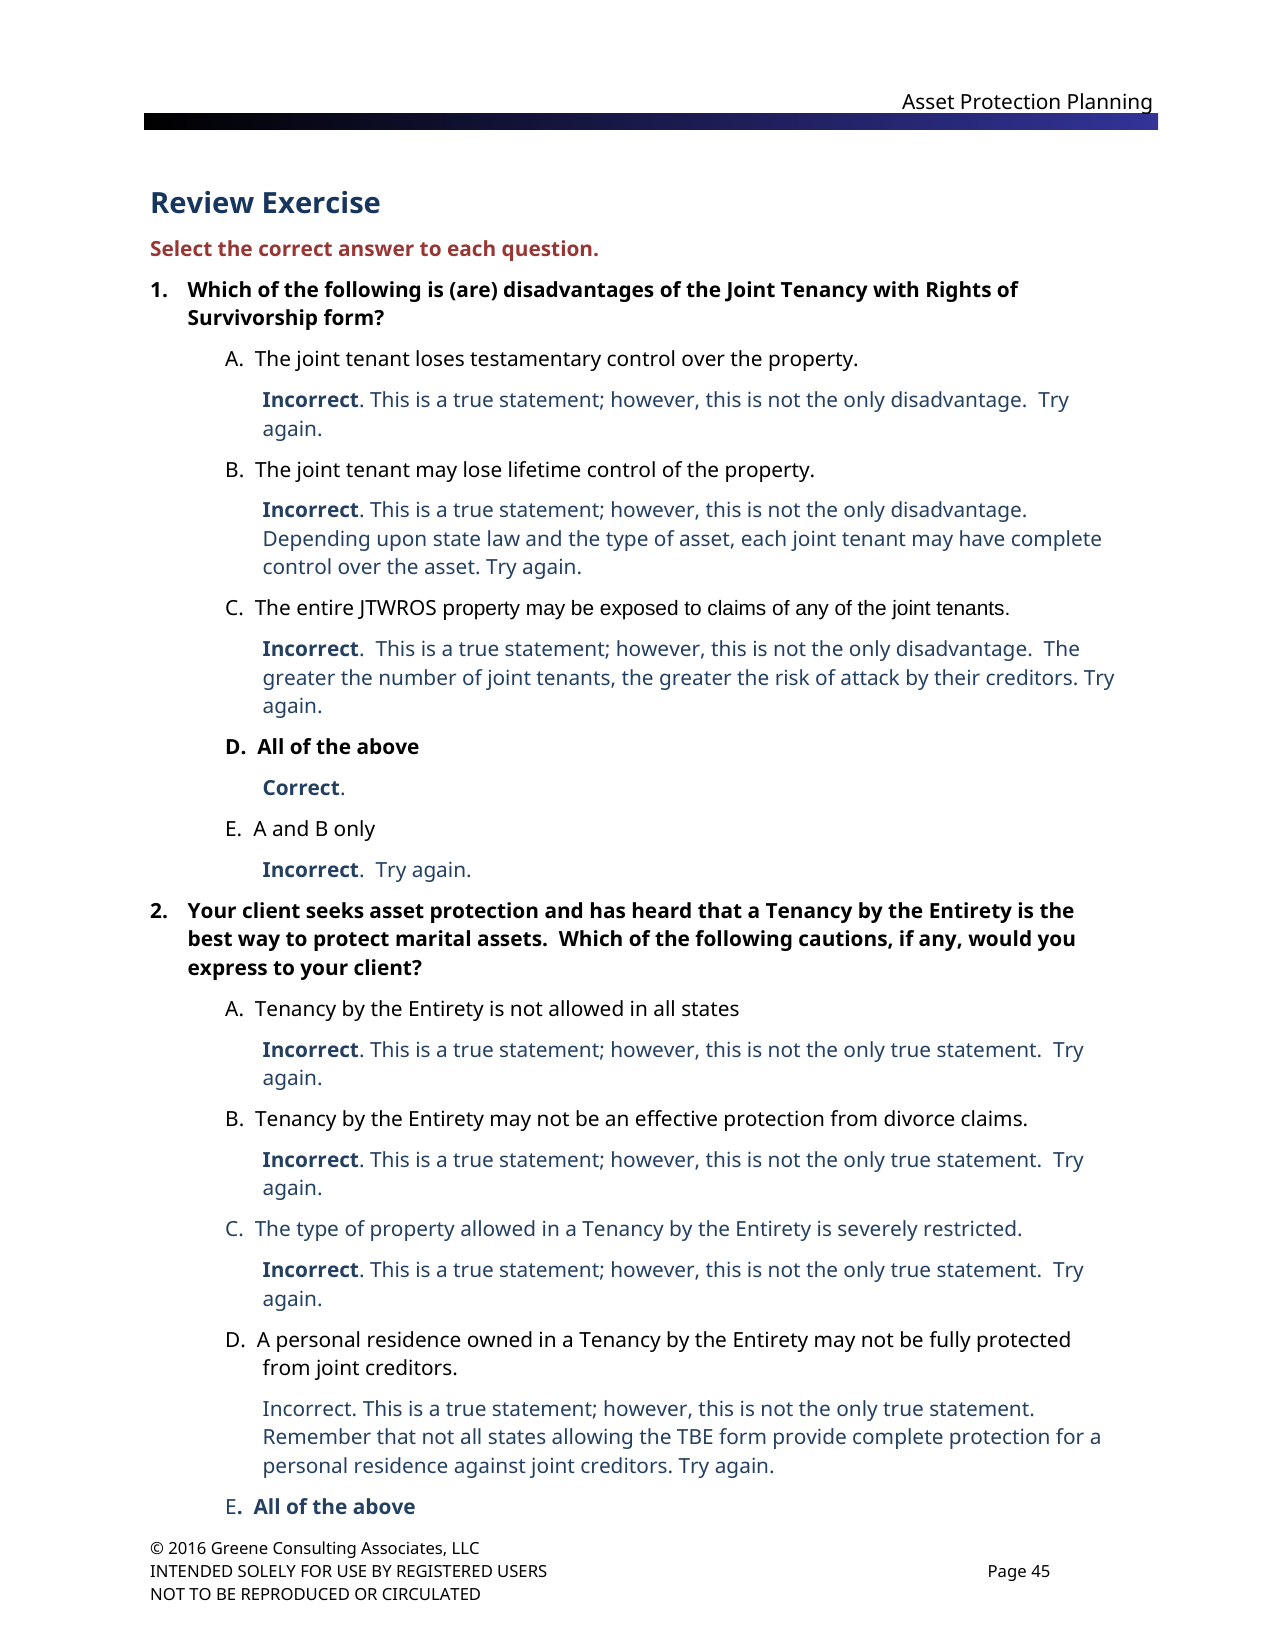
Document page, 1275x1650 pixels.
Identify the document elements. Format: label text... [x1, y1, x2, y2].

text Incorrect. This is a true statement; however, this is not the only disadvantage. Try again. [262, 385, 1125, 442]
subtitle Review Exercise [150, 182, 1125, 222]
text C. The entire JTWROS property may be exposed to claims of any of the joint tenants. [187, 593, 1125, 622]
text Incorrect. This is a true statement; however, this is not the only true statement. Remember that not all states allowing the TBE form provide complete protection for a personal residence against joint creditors. Try again. [262, 1394, 1125, 1479]
text Incorrect. This is a true statement; however, this is not the only disadvantage. Depending upon state law and the type of asset, each joint tenant may have complete control over the asset. Try again. [262, 496, 1125, 581]
text Incorrect. This is a true statement; however, this is not the only true statement. Try again. [262, 1255, 1125, 1312]
text Correct. [262, 773, 1125, 802]
text Incorrect. Try again. [262, 855, 1125, 883]
text E. All of the above [150, 1492, 1125, 1520]
text D. All of the above [187, 732, 1125, 761]
text B. Tenancy by the Entirety may not be an effective protection from divorce claims. [225, 1104, 1125, 1132]
text Incorrect. This is a true statement; however, this is not the only true statement. Try again. [262, 1145, 1125, 1202]
text C. The type of property allowed in a Tenancy by the Entirety is severely restricted. [150, 1214, 1125, 1243]
text Select the correct answer to each question. [150, 234, 1125, 262]
list Your client seeks asset protection and has heard that a Tenancy by the Entirety is the best way to protect marital assets. Which of the following cautions, if any, would you express to your client? [150, 896, 1125, 981]
text A. The joint tenant loses testamentary control over the property. [187, 344, 1125, 373]
text Incorrect. This is a true statement; however, this is not the only disadvantage. The greater the number of joint tenants, the greater the risk of attack by their creditors. Try again. [262, 634, 1125, 720]
text E. A and B only [187, 814, 1125, 842]
text D. A personal residence owned in a Tenancy by the Entirety may not be fully protected from joint creditors. [225, 1325, 1125, 1382]
text Incorrect. This is a true statement; however, this is not the only true statement. Try again. [262, 1035, 1125, 1092]
text A. Tenancy by the Entirety is not allowed in all states [225, 994, 1125, 1022]
text B. The joint tenant may lose lifetime control of the property. [187, 455, 1125, 483]
list Which of the following is (are) disadvantages of the Joint Tenancy with Rights of Survivorship form? [150, 275, 1125, 332]
